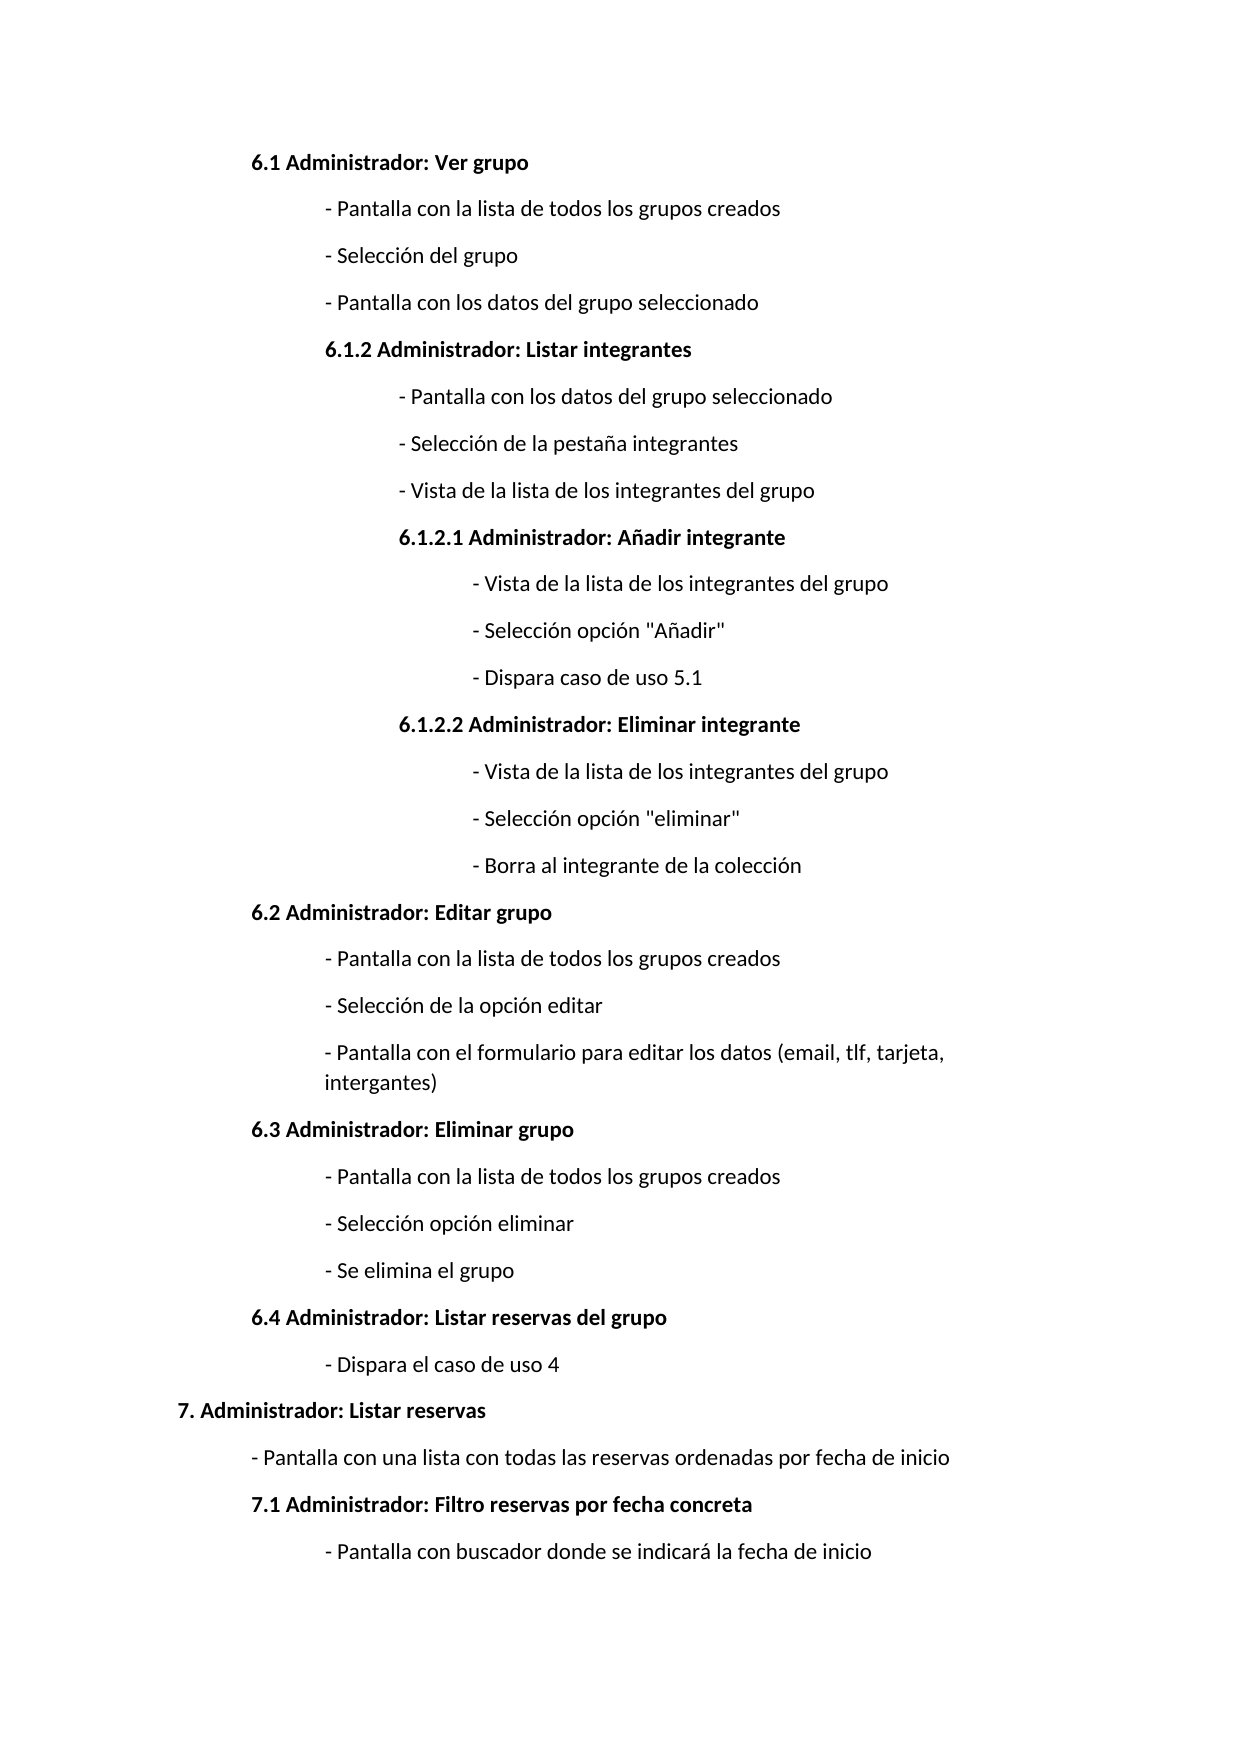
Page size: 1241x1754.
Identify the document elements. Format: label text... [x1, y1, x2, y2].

text - Pantalla con los datos del grupo seleccionado [177, 288, 1063, 316]
text - Selección del grupo [177, 241, 1063, 269]
text - Pantalla con buscador donde se indicará la fecha de inicio [177, 1537, 1063, 1565]
text 6.1.2 Administrador: Listar integrantes [177, 335, 1063, 363]
text - Pantalla con la lista de todos los grupos creados [177, 194, 1063, 222]
text - Dispara caso de uso 5.1 [177, 663, 1063, 691]
text - Selección opción "eliminar" [177, 804, 1063, 832]
text 7.1 Administrador: Filtro reservas por fecha concreta [177, 1490, 1063, 1518]
text - Pantalla con la lista de todos los grupos creados [177, 1162, 1063, 1190]
text - Selección opción eliminar [177, 1209, 1063, 1237]
text - Pantalla con la lista de todos los grupos creados [177, 944, 1063, 972]
text 6.2 Administrador: Editar grupo [177, 898, 1063, 926]
text - Pantalla con los datos del grupo seleccionado [177, 382, 1063, 410]
text 6.3 Administrador: Eliminar grupo [177, 1115, 1063, 1143]
text - Vista de la lista de los integrantes del grupo [177, 476, 1063, 504]
text - Vista de la lista de los integrantes del grupo [177, 757, 1063, 785]
text 6.1 Administrador: Ver grupo [177, 148, 1063, 176]
text - Selección de la opción editar [177, 991, 1063, 1019]
text - Selección opción "Añadir" [177, 616, 1063, 644]
text 7. Administrador: Listar reservas [177, 1397, 1063, 1424]
text 6.4 Administrador: Listar reservas del grupo [177, 1303, 1063, 1331]
text 6.1.2.1 Administrador: Añadir integrante [177, 523, 1063, 551]
text - Selección de la pestaña integrantes [177, 429, 1063, 457]
text - Borra al integrante de la colección [177, 851, 1063, 879]
text - Pantalla con el formulario para editar los datos (email, tlf, tarjeta, intergantes) [324, 1038, 1063, 1096]
text - Se elimina el grupo [177, 1256, 1063, 1284]
text - Pantalla con una lista con todas las reservas ordenadas por fecha de inicio [177, 1443, 1063, 1471]
text - Dispara el caso de uso 4 [177, 1350, 1063, 1378]
text 6.1.2.2 Administrador: Eliminar integrante [177, 710, 1063, 738]
text - Vista de la lista de los integrantes del grupo [177, 569, 1063, 597]
